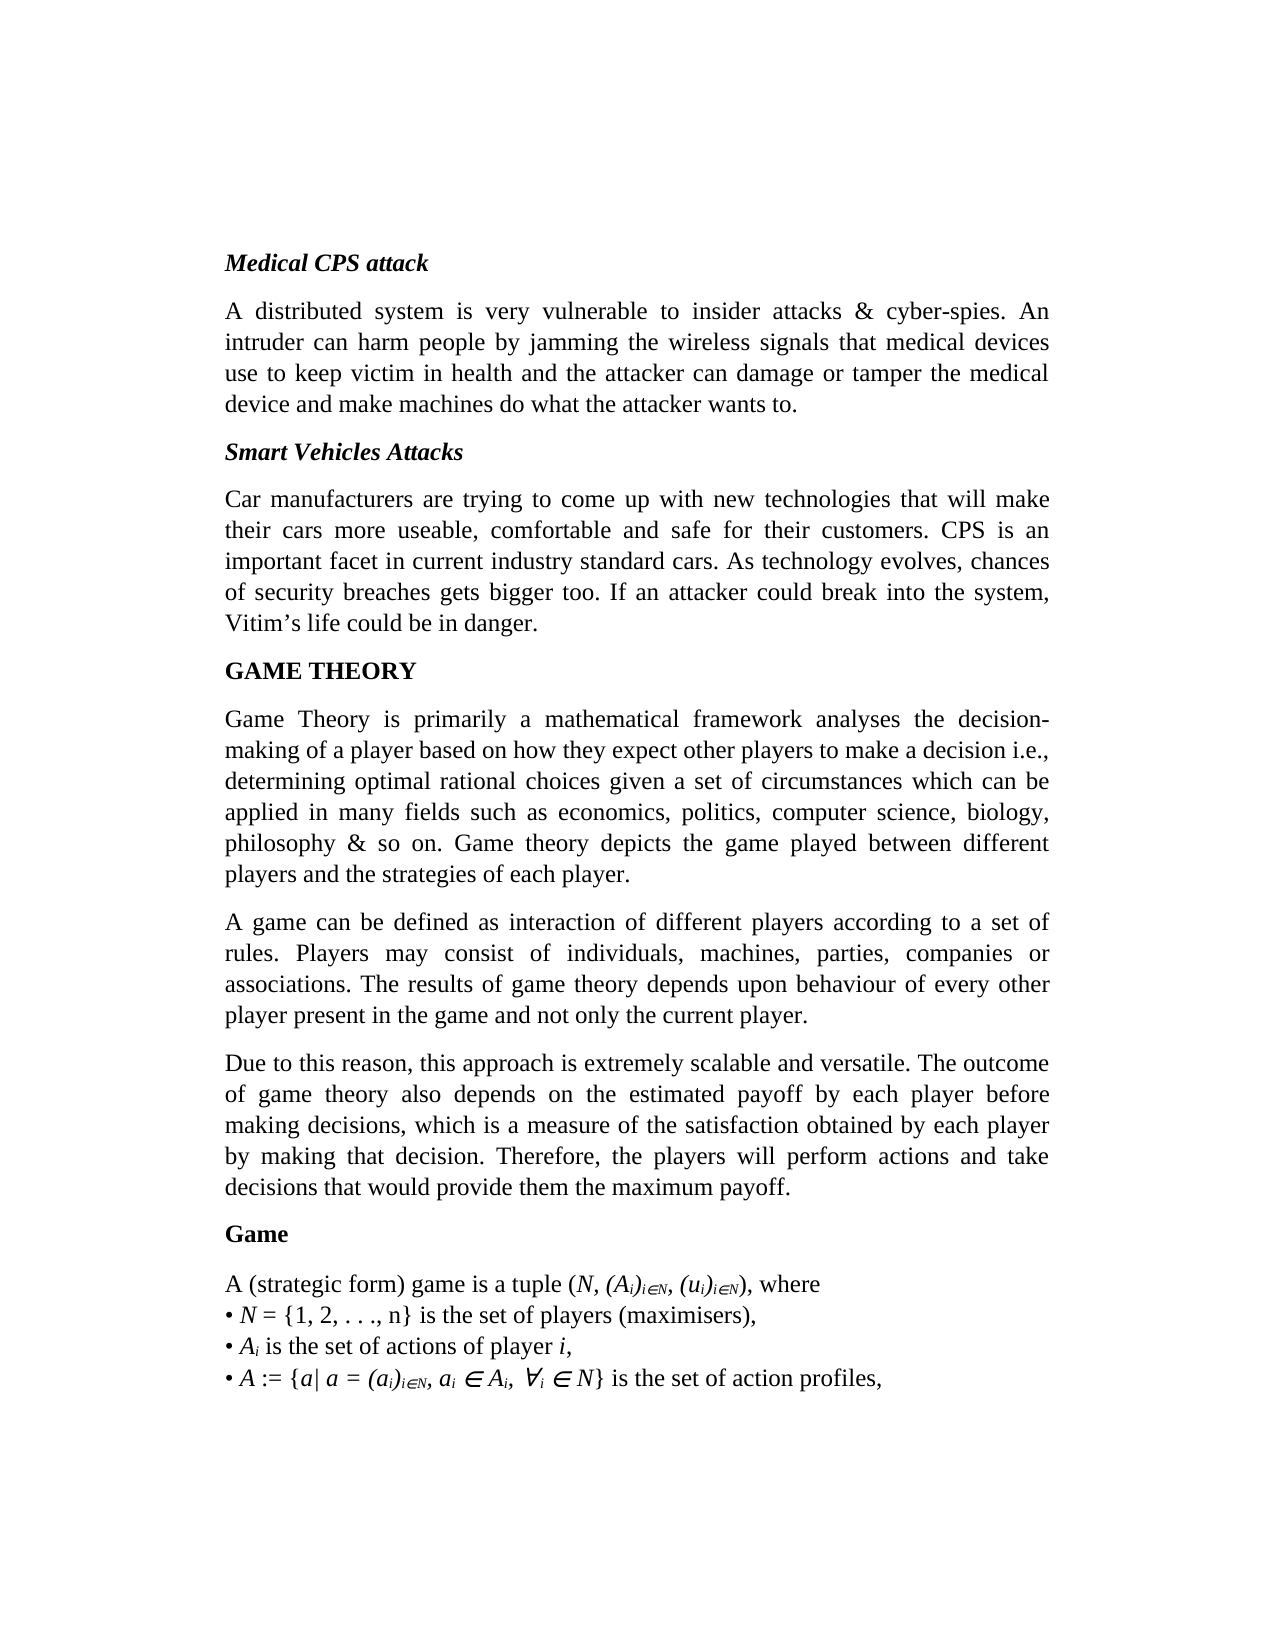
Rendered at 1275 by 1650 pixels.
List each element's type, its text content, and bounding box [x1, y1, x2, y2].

text A (strategic form) game is a tuple (N, (Ai)i∈N, (ui)i∈N), where [224, 1267, 1051, 1297]
text Due to this reason, this approach is extremely scalable and versatile. The outcome of game theory also depends on the estimated payoff by each player before making decisions, which is a measure of the satisfaction obtained by each player by making that decision. Therefore, the players will perform actions and take decisions that would provide them the maximum payoff. [224, 1048, 1051, 1201]
text • Ai is the set of actions of player i, [224, 1331, 1051, 1359]
text Car manufacturers are trying to come up with new technologies that will make their cars more useable, comfortable and safe for their customers. CPS is an important facet in current industry standard cars. As technology evolves, chances of security breaches gets bigger too. If an attacker could break into the system, Vitim’s life could be in danger. [224, 484, 1051, 637]
text • A := {a| a = (ai)i∈N, ai ∈ Ai, ∀i ∈ N} is the set of action profiles, [224, 1362, 1051, 1392]
text Game Theory is primarily a mathematical framework analyses the decision-making of a player based on how they expect other players to make a decision i.e., determining optimal rational choices given a set of circumstances which can be applied in many fields such as economics, politics, computer science, biology, philosophy & so on. Game theory depicts the game played between different players and the strategies of each player. [224, 704, 1051, 888]
text GAME THEORY [224, 656, 1051, 685]
text • N = {1, 2, . . ., n} is the set of players (maximisers), [224, 1300, 1051, 1328]
text Game [224, 1219, 1051, 1248]
text A distributed system is very vulnerable to insider attacks & cyber-spies. An intruder can harm people by jamming the wireless signals that medical devices use to keep victim in health and the attacker can damage or tamper the medical device and make machines do what the attacker wants to. [224, 296, 1051, 418]
text A game can be defined as interaction of different players according to a set of rules. Players may consist of individuals, machines, parties, companies or associations. The results of game theory depends upon behaviour of every other player present in the game and not only the current player. [224, 907, 1051, 1029]
text Medical CPS attack [224, 248, 1051, 277]
text Smart Vehicles Attacks [224, 437, 1051, 465]
